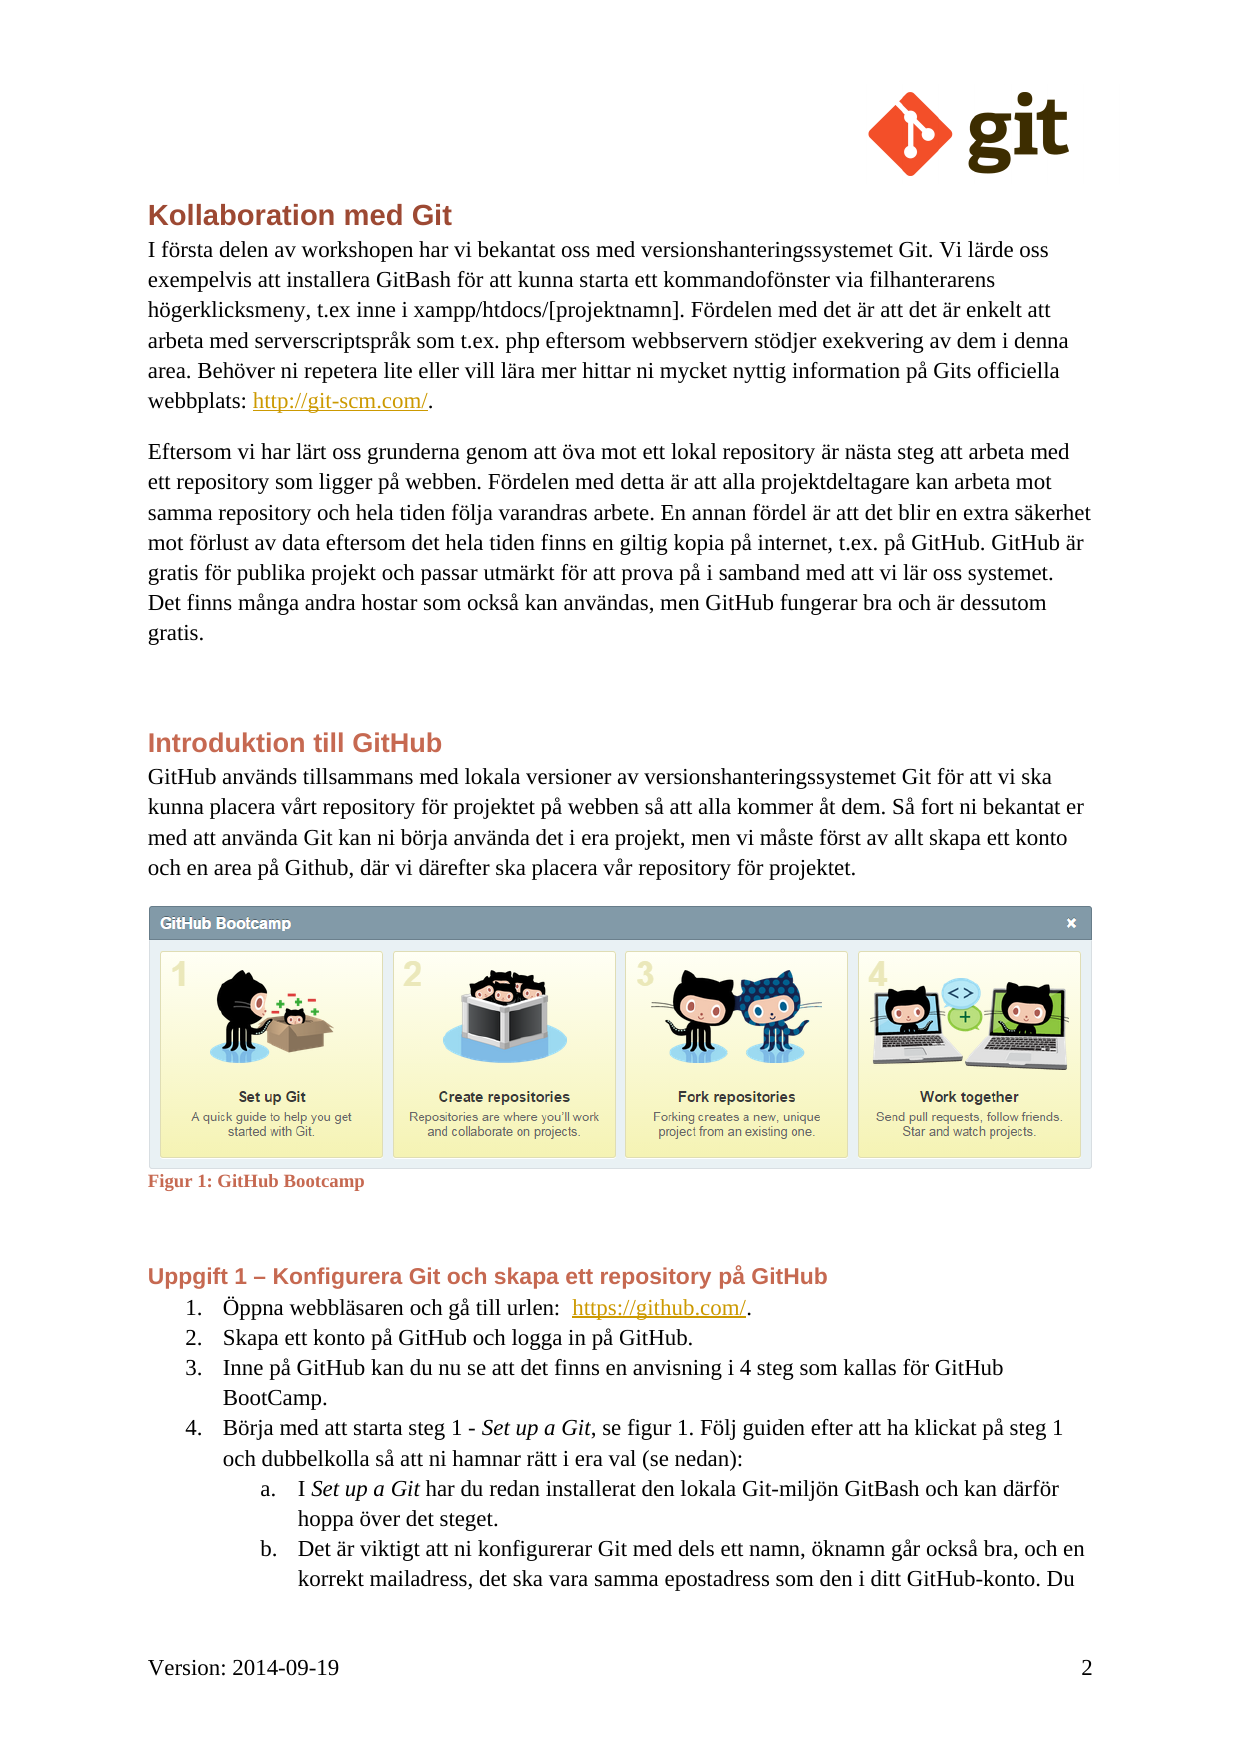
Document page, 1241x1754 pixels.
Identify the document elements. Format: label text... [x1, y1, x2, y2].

text I första delen av workshopen har vi bekantat oss med versionshanteringssystemet Git. Vi lärde oss exempelvis att installera GitBash för att kunna starta ett kommandofönster via filhanterarens högerklicksmeny, t.ex inne i xampp/htdocs/[projektnamn]. Fördelen med det är att det är enkelt att arbeta med serverscriptspråk som t.ex. php eftersom webbservern stödjer exekvering av dem i denna area. Behöver ni repetera lite eller vill lära mer hittar ni mycket nyttig information på Gits officiella webbplats: http://git-scm.com/. [148, 236, 1093, 413]
text Figur 1: GitHub Bootcamp [148, 1170, 1093, 1191]
picture [147, 905, 1093, 1170]
subtitle Introduktion till GitHub [148, 727, 1093, 758]
text Eftersom vi har lärt oss grunderna genom att öva mot ett lokal repository är nästa steg att arbeta med ett repository som ligger på webben. Fördelen med detta är att alla projektdeltagare kan arbeta mot samma repository och hela tiden följa varandras arbete. En annan fördel är att det blir en extra säkerhet mot förlust av data eftersom det hela tiden finns en giltig kopia på internet, t.ex. på GitHub. GitHub är gratis för publika projekt och passar utmärkt för att prova på i samband med att vi lär oss systemet. Det finns många andra hostar som också kan användas, men GitHub fungerar bra och är dessutom gratis. [148, 438, 1093, 646]
list Börja med att starta steg 1 - Set up a Git, se figur 1. Följ guiden efter att ha klickat på steg 1 och dubbelkolla så att ni hamnar rätt i era val (se nedan): [185, 1414, 1093, 1471]
subtitle Kollaboration med Git [148, 198, 1093, 231]
subtitle Uppgift 1 – Konfigurera Git och skapa ett repository på GitHub [148, 1263, 1093, 1290]
text GitHub används tillsammans med lokala versioner av versionshanteringssystemet Git för att vi ska kunna placera vårt repository för projektet på webben så att alla kommer åt dem. Så fort ni bekantat er med att använda Git kan ni börja använda det i era projekt, men vi måste först av allt skapa ett konto och en area på Github, där vi därefter ska placera vår repository för projektet. [148, 763, 1093, 880]
list Öppna webbläsaren och gå till urlen: https://github.com/. [185, 1293, 1093, 1320]
list I Set up a Git har du redan installerat den lokala Git-miljön GitBash och kan därför hoppa över det steget. [260, 1475, 1093, 1531]
list Skapa ett konto på GitHub och logga in på GitHub. [185, 1324, 1093, 1350]
picture [830, 84, 1120, 184]
list Inne på GitHub kan du nu se att det finns en anvisning i 4 steg som kallas för GitHub BootCamp. [185, 1354, 1093, 1411]
